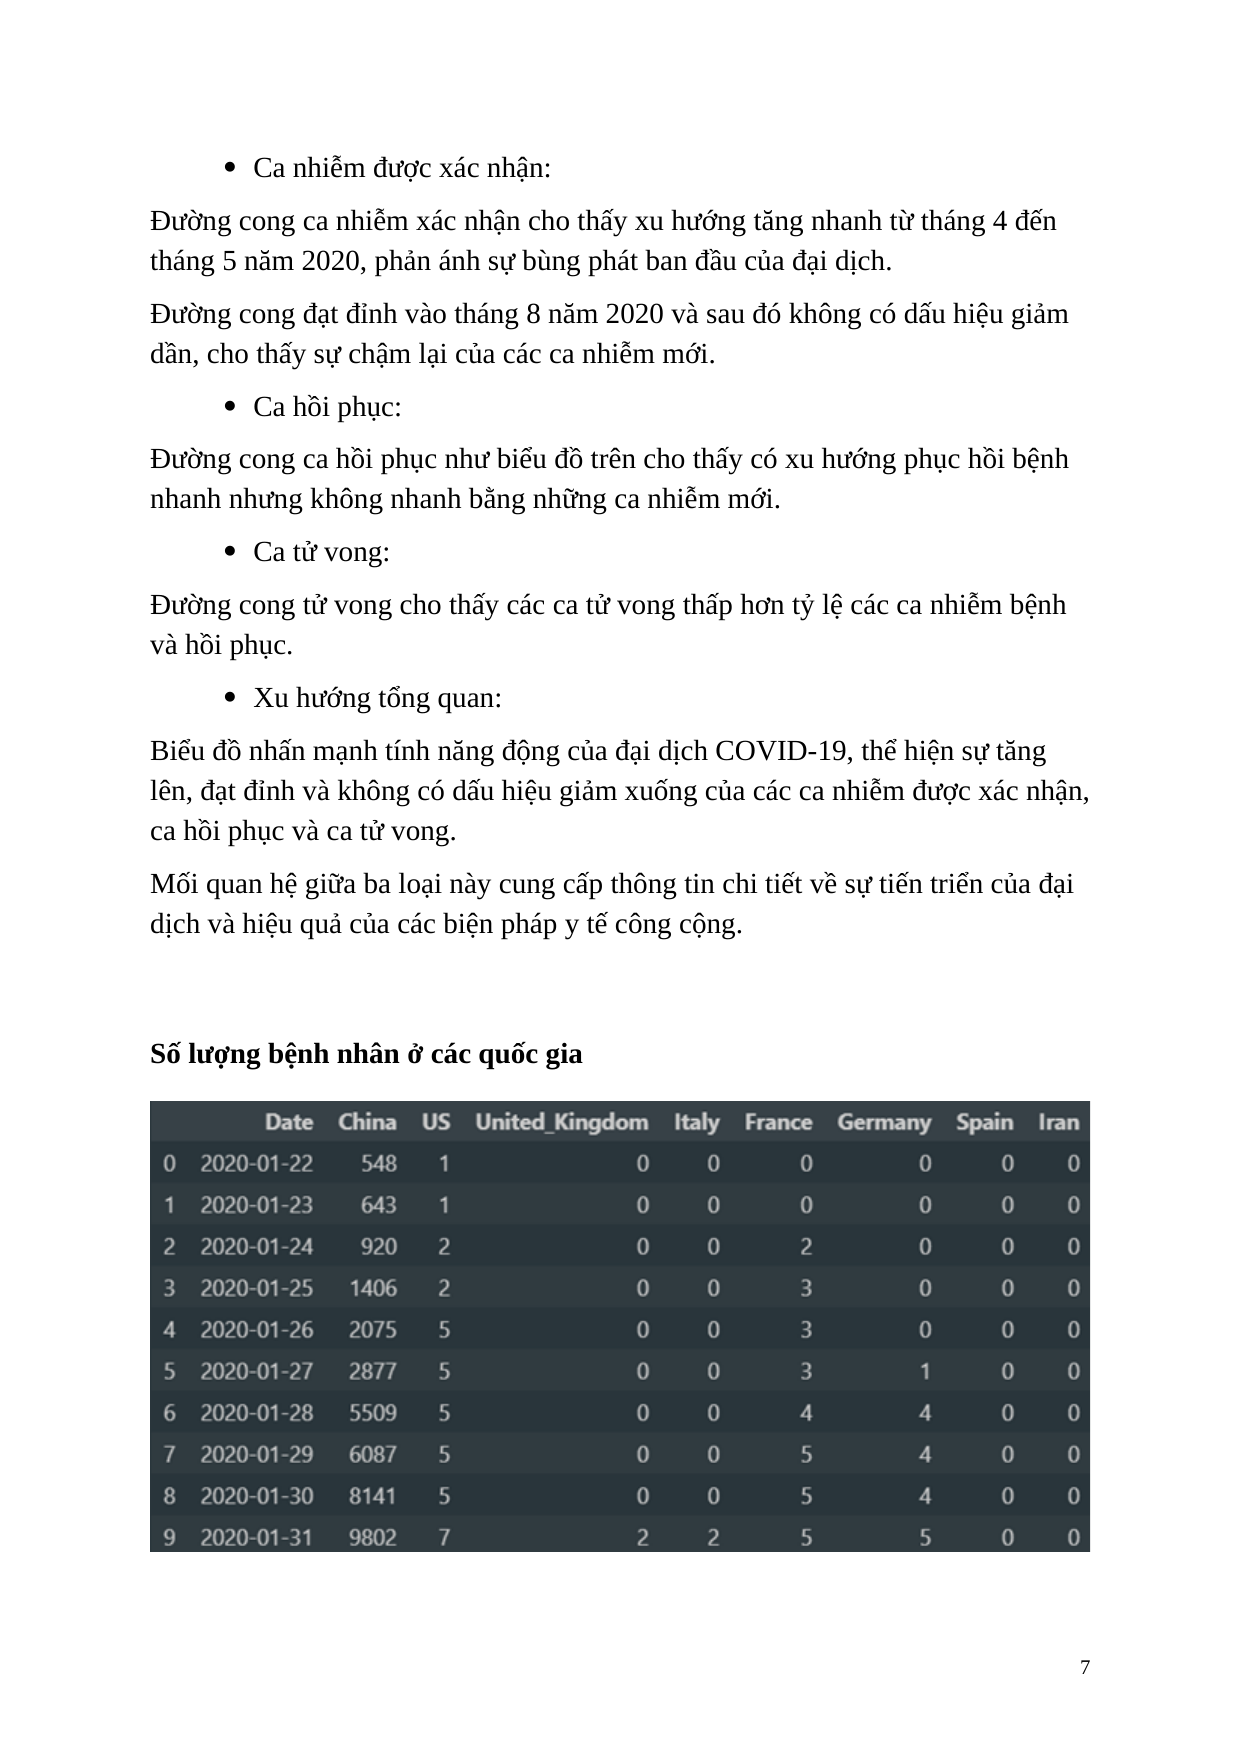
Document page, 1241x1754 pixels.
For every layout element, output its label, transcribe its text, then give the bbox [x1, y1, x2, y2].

list Ca nhiễm được xác nhận: [225, 150, 1090, 184]
list Ca tử vong: [225, 534, 1090, 568]
text Đường cong tử vong cho thấy các ca tử vong thấp hơn tỷ lệ các ca nhiễm bệnh và hồi phục. [150, 587, 1090, 661]
picture [150, 1101, 1091, 1552]
text Biểu đồ nhấn mạnh tính năng động của đại dịch COVID-19, thể hiện sự tăng lên, đạt đỉnh và không có dấu hiệu giảm xuống của các ca nhiễm được xác nhận, ca hồi phục và ca tử vong. [150, 733, 1090, 847]
text Đường cong ca hồi phục như biểu đồ trên cho thấy có xu hướng phục hồi bệnh nhanh nhưng không nhanh bằng những ca nhiễm mới. [150, 441, 1090, 515]
text Mối quan hệ giữa ba loại này cung cấp thông tin chi tiết về sự tiến triển của đại dịch và hiệu quả của các biện pháp y tế công cộng. [150, 866, 1090, 940]
text Đường cong ca nhiễm xác nhận cho thấy xu hướng tăng nhanh từ tháng 4 đến tháng 5 năm 2020, phản ánh sự bùng phát ban đầu của đại dịch. [150, 203, 1090, 277]
text Đường cong đạt đỉnh vào tháng 8 năm 2020 và sau đó không có dấu hiệu giảm dần, cho thấy sự chậm lại của các ca nhiễm mới. [150, 296, 1090, 369]
text Số lượng bệnh nhân ở các quốc gia [150, 1037, 1090, 1070]
list Xu hướng tổng quan: [225, 680, 1090, 714]
list Ca hồi phục: [225, 389, 1090, 422]
